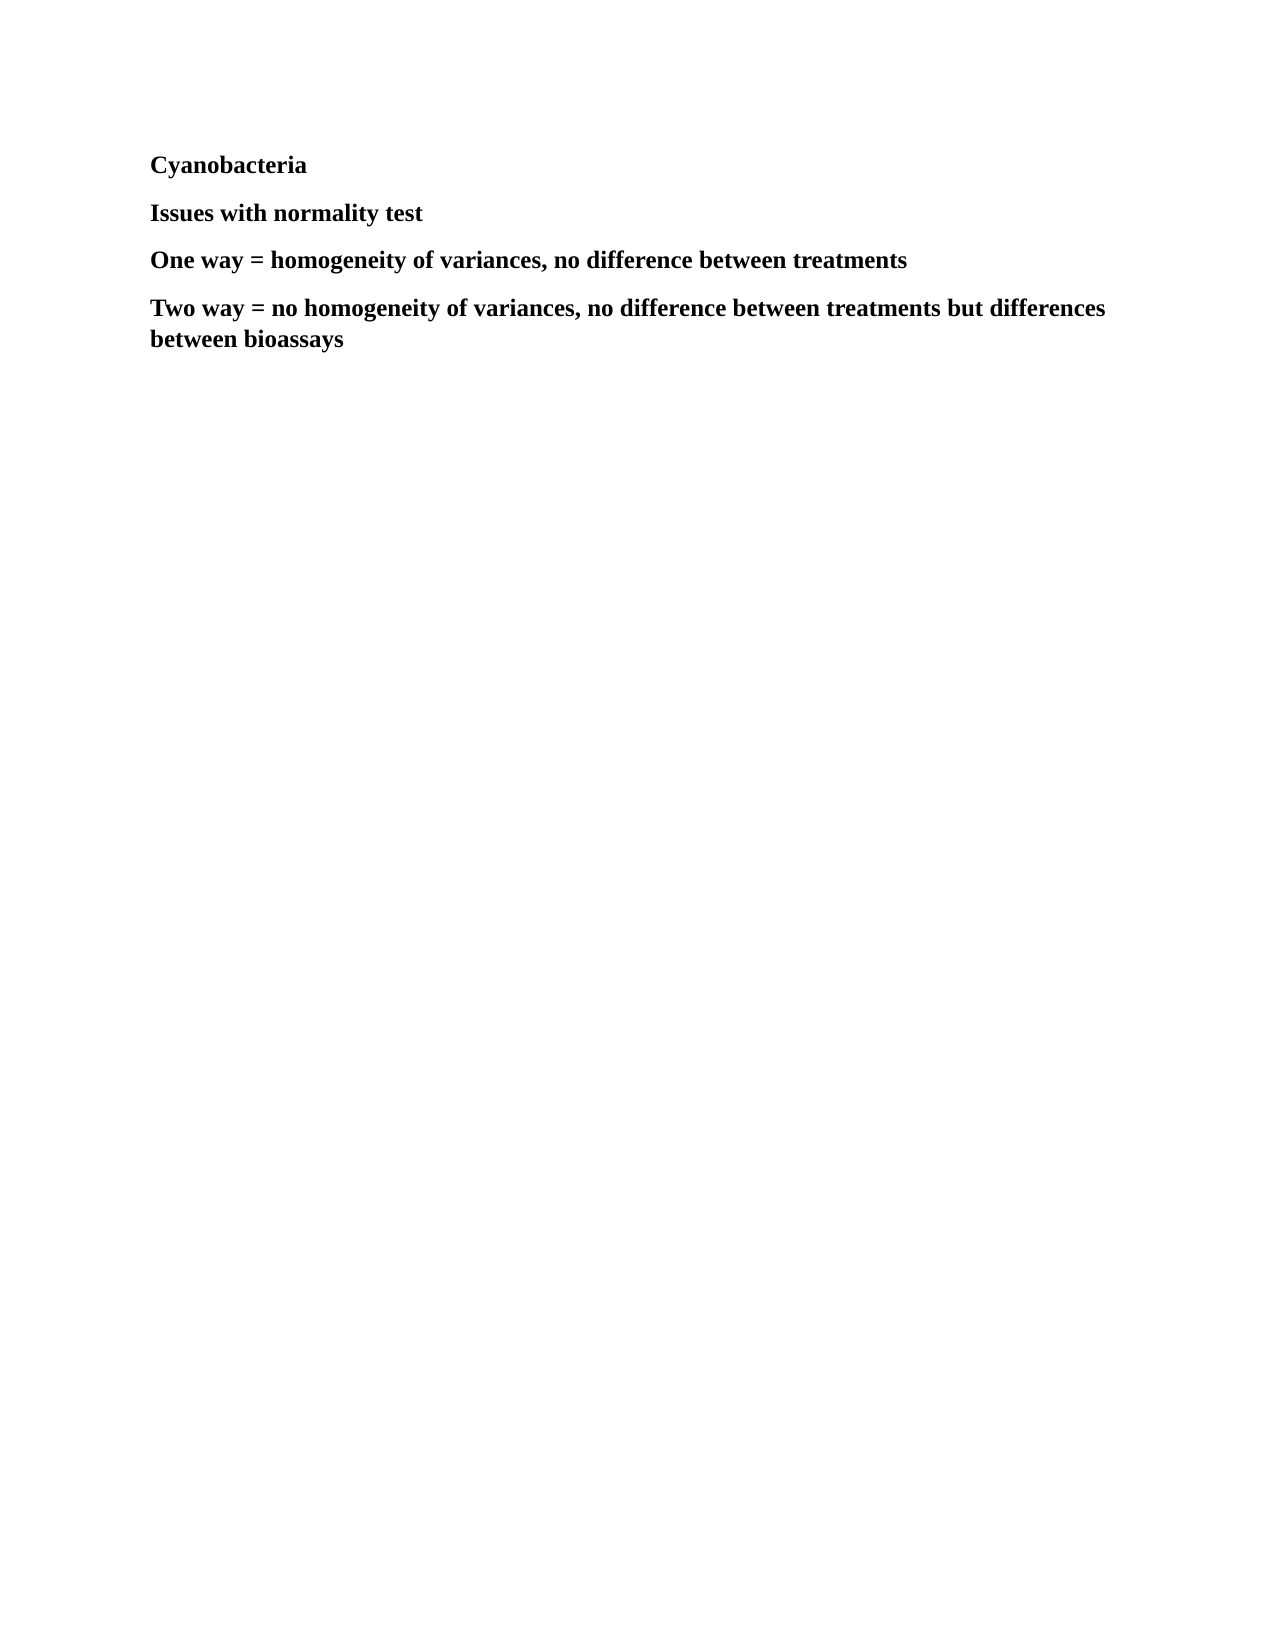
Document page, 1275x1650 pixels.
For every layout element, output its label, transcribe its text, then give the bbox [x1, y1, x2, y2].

text Two way = no homogeneity of variances, no difference between treatments but differences between bioassays [150, 293, 1125, 353]
text Cyanobacteria [150, 150, 1125, 179]
text Issues with normality test [150, 198, 1125, 226]
text One way = homogeneity of variances, no difference between treatments [150, 245, 1125, 274]
